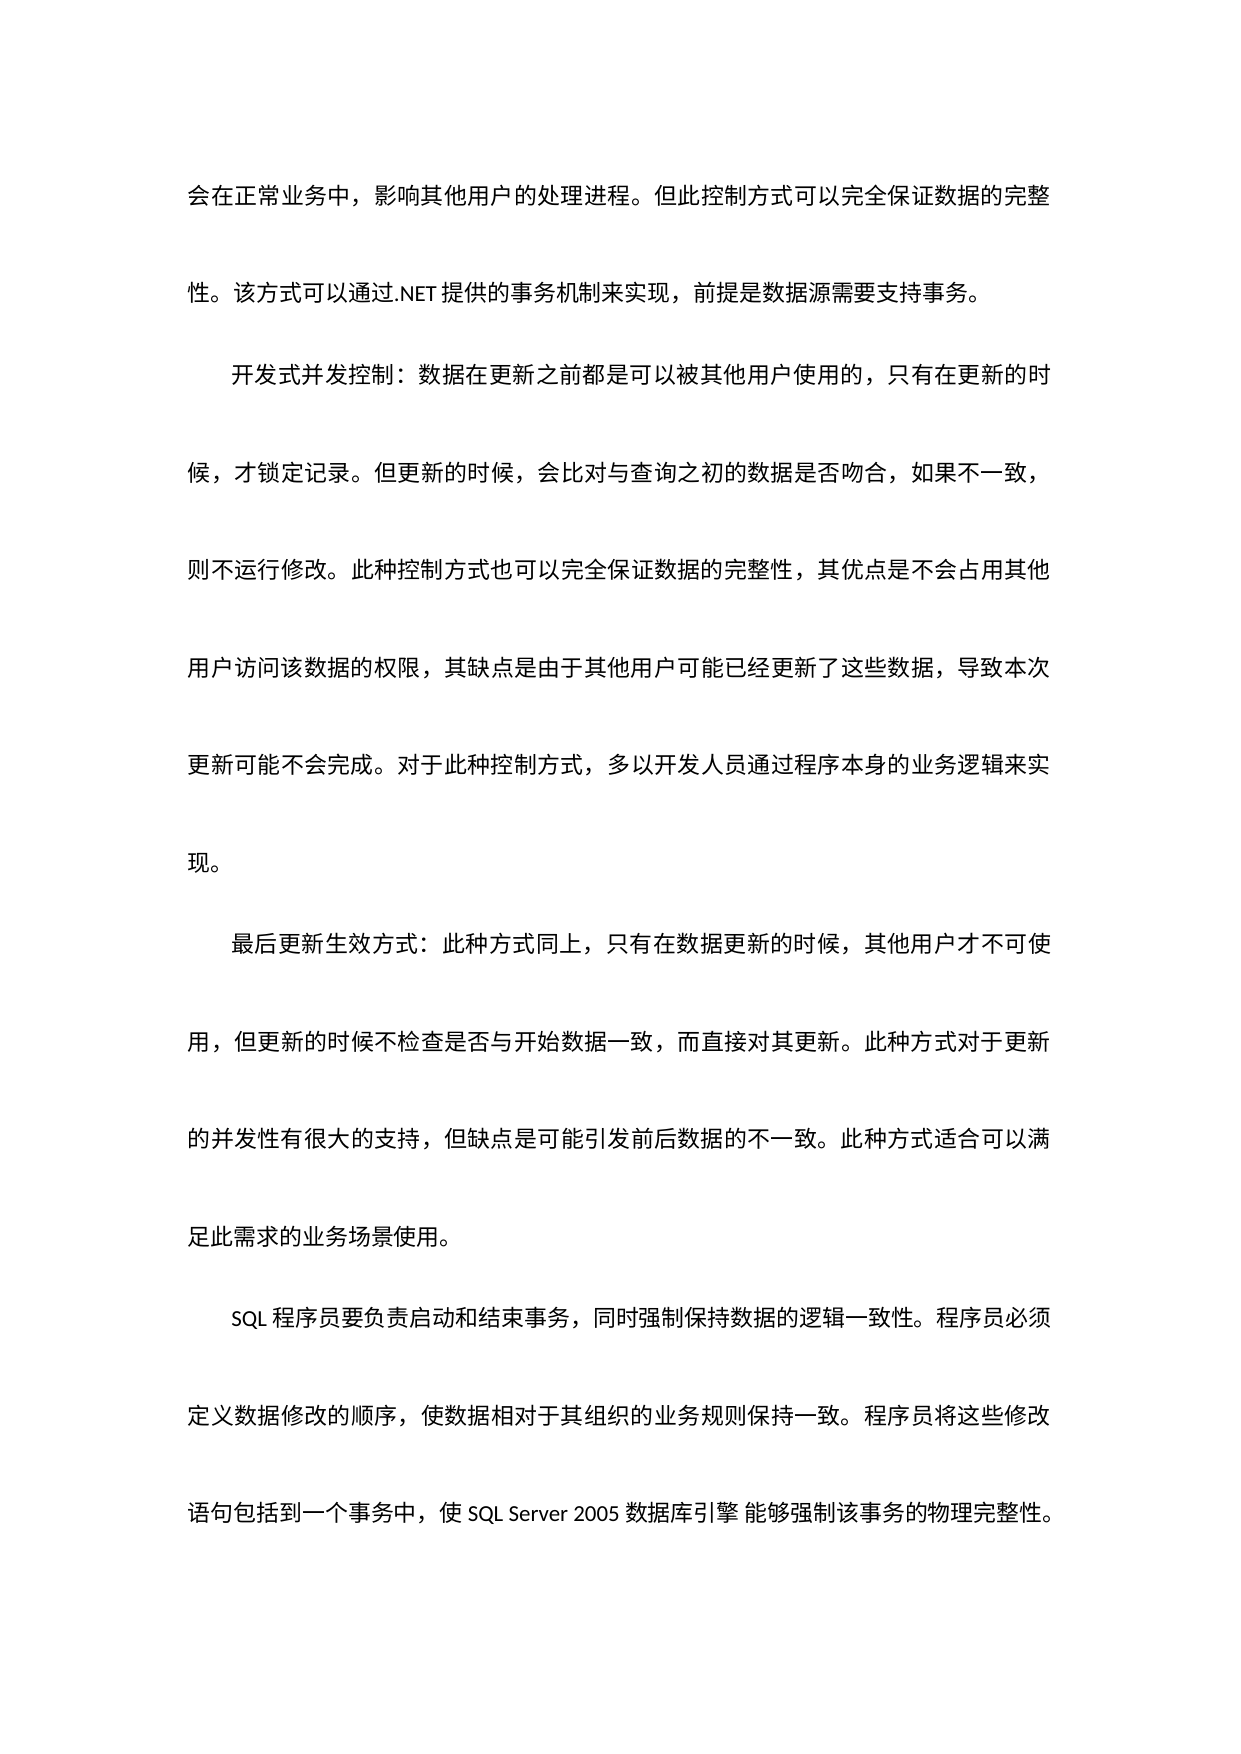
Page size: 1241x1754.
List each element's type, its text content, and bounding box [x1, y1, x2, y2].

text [187, 162, 1053, 324]
text 开发式并发控制：数据在更新之前都是可以被其他用户使用的，只有在更新的时候，才锁定记录。但更新的时候，会比对与查询之初的数据是否吻合，如果不一致，则不运行修改。此种控制方式也可以完全保证数据的完整性，其优点是不会占用其他用户访问该数据的权限，其缺点是由于其他用户可能已经更新了这些数据，导致本次更新可能不会完成。对于此种控制方式，多以开发人员通过程序本身的业务逻辑来实现。 [187, 341, 1053, 893]
text 最后更新生效方式：此种方式同上，只有在数据更新的时候，其他用户才不可使用，但更新的时候不检查是否与开始数据一致，而直接对其更新。此种方式对于更新的并发性有很大的支持，但缺点是可能引发前后数据的不一致。此种方式适合可以满足此需求的业务场景使用。 [187, 910, 1053, 1268]
text SQL 程序员要负责启动和结束事务，同时强制保持数据的逻辑一致性。程序员必须定义数据修改的顺序，使数据相对于其组织的业务规则保持一致。程序员将这些修改语句包括到一个事务中，使 SQL Server 2005 数据库引擎 能够强制该事务的物理完整性。 [187, 1284, 1053, 1544]
